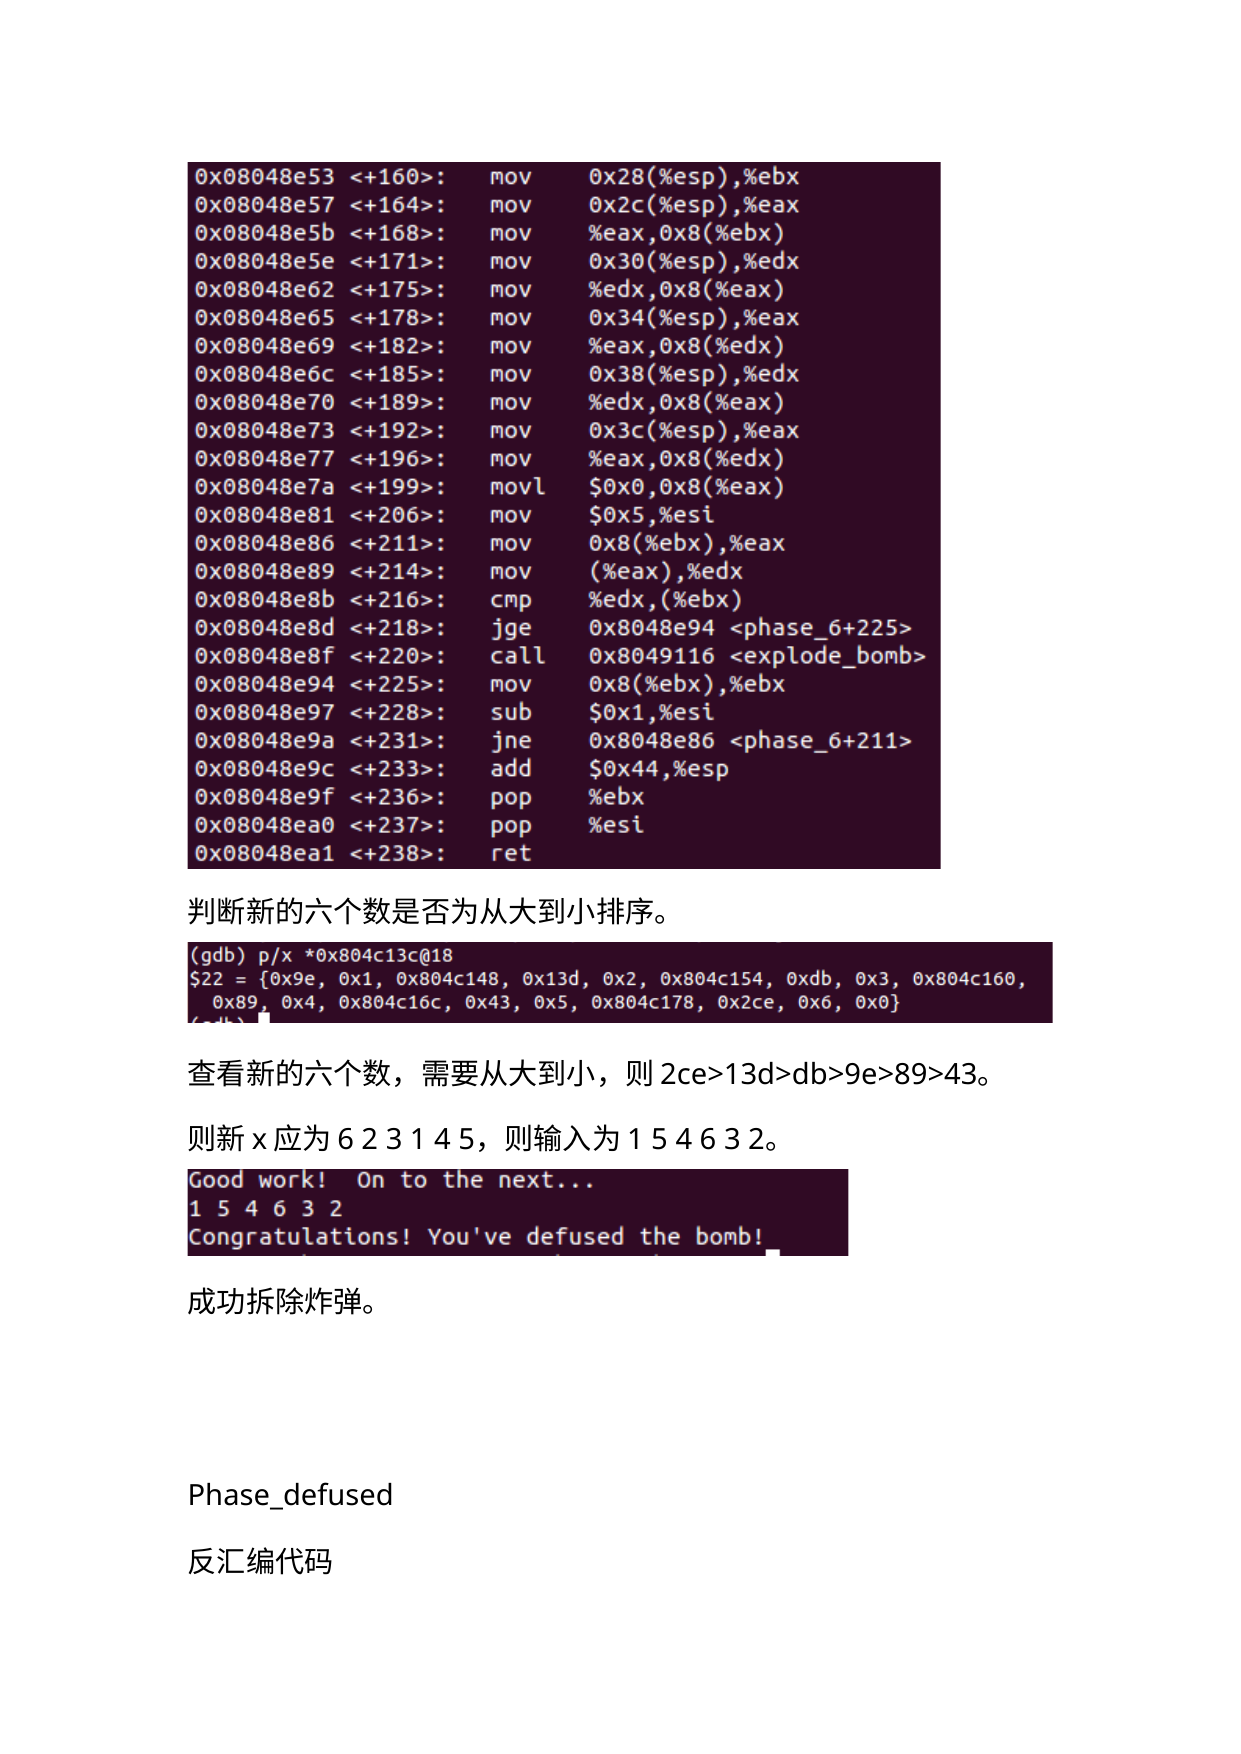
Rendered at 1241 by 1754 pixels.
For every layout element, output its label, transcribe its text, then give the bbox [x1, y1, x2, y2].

text 反汇编代码 [187, 1527, 1053, 1592]
text 成功拆除炸弹。 [187, 1267, 1053, 1332]
text Phase_defused [187, 1462, 1053, 1527]
picture [187, 162, 941, 869]
text 判断新的六个数是否为从大到小排序。 [187, 877, 1053, 942]
picture [187, 942, 1053, 1023]
picture [187, 1169, 849, 1256]
text 查看新的六个数，需要从大到小，则2ce>13d>db>9e>89>43。 [187, 1039, 1053, 1104]
text 则新x应为6 2 3 1 4 5，则输入为1 5 4 6 3 2。 [187, 1104, 1053, 1169]
